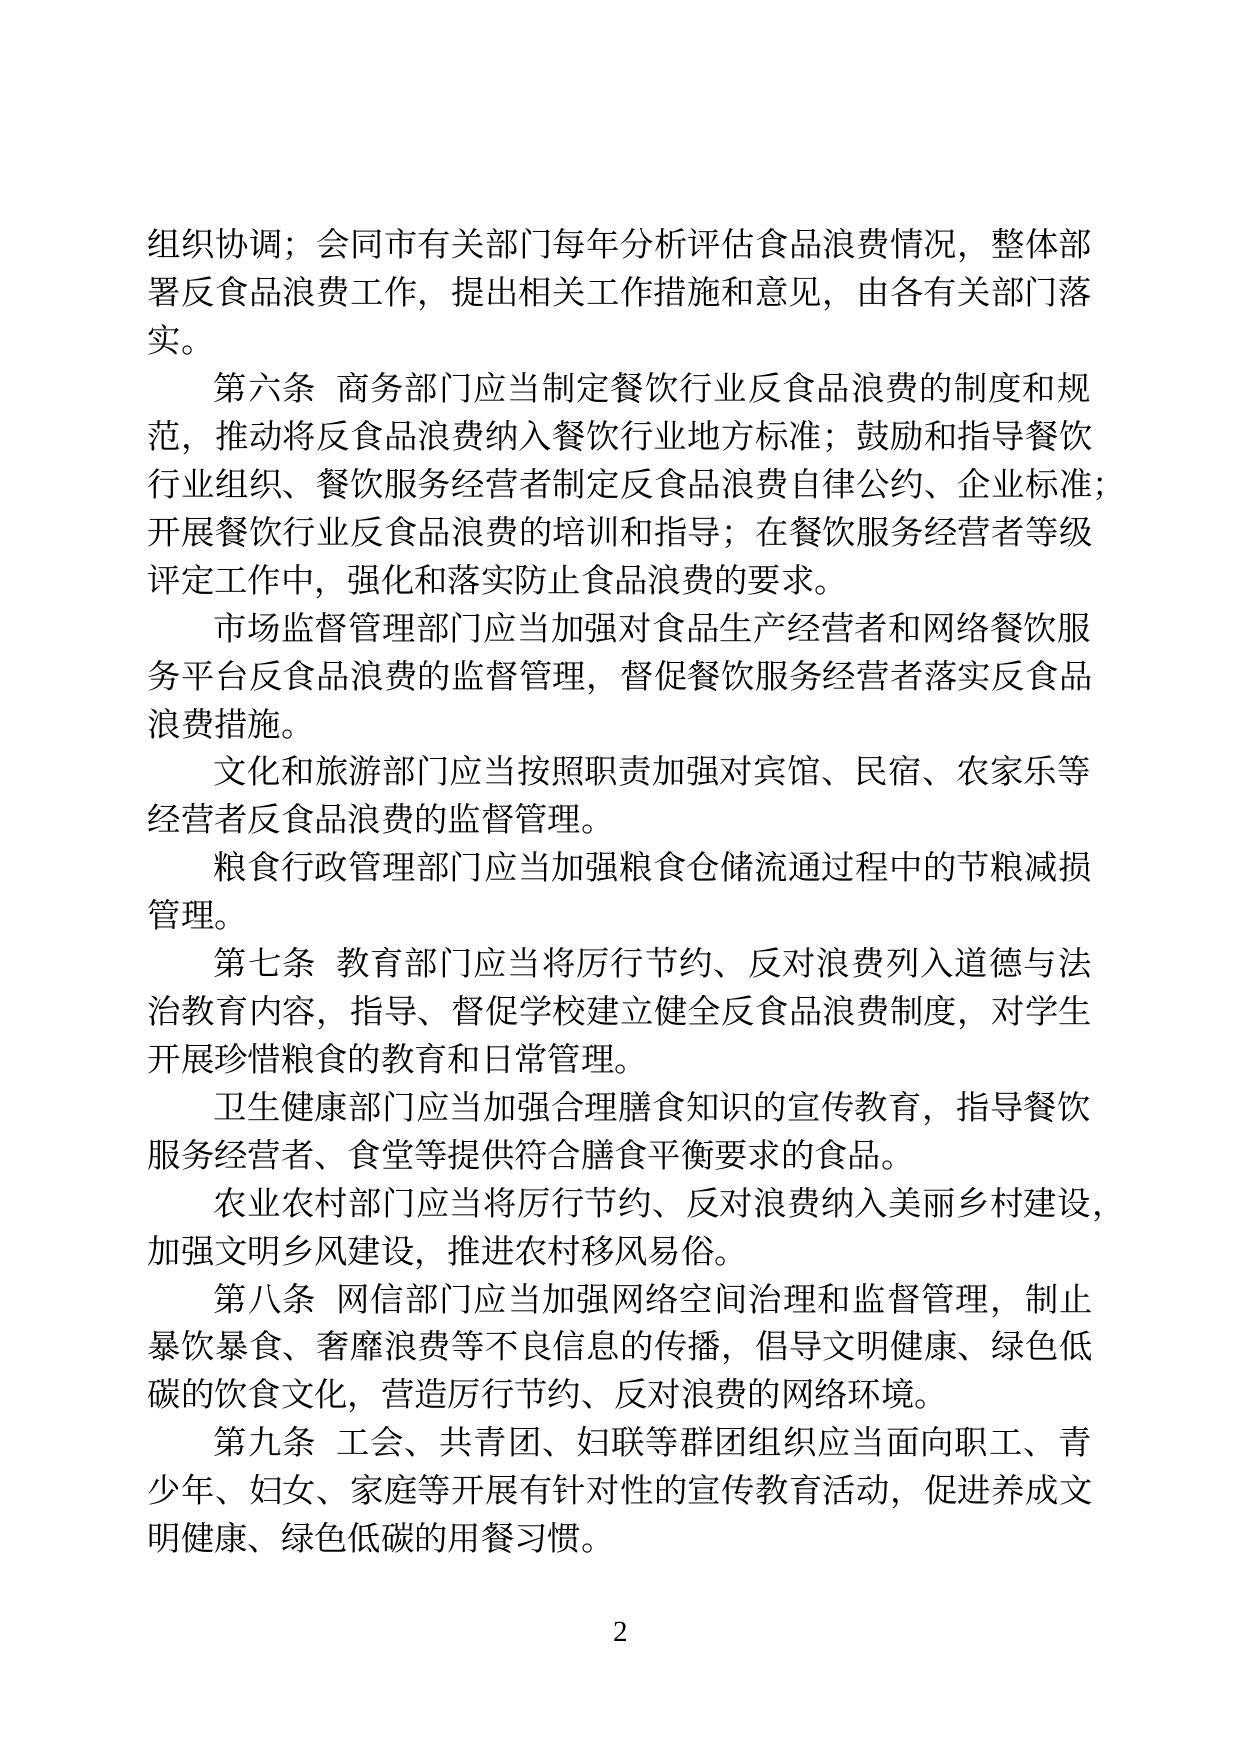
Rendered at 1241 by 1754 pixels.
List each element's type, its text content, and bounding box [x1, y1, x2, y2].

text 市场监督管理部门应当加强对食品生产经营者和网络餐饮服务平台反食品浪费的监督管理，督促餐饮服务经营者落实反食品浪费措施。 [148, 602, 1093, 746]
text 第八条 网信部门应当加强网络空间治理和监督管理，制止暴饮暴食、奢靡浪费等不良信息的传播，倡导文明健康、绿色低碳的饮食文化，营造厉行节约、反对浪费的网络环境。 [148, 1273, 1093, 1416]
text 粮食行政管理部门应当加强粮食仓储流通过程中的节粮减损管理。 [148, 841, 1093, 937]
text 卫生健康部门应当加强合理膳食知识的宣传教育，指导餐饮服务经营者、食堂等提供符合膳食平衡要求的食品。 [148, 1081, 1093, 1177]
text 第六条 商务部门应当制定餐饮行业反食品浪费的制度和规范，推动将反食品浪费纳入餐饮行业地方标准；鼓励和指导餐饮行业组织、餐饮服务经营者制定反食品浪费自律公约、企业标准；开展餐饮行业反食品浪费的培训和指导；在餐饮服务经营者等级评定工作中，强化和落实防止食品浪费的要求。 [148, 362, 1093, 602]
text 文化和旅游部门应当按照职责加强对宾馆、民宿、农家乐等经营者反食品浪费的监督管理。 [148, 746, 1093, 841]
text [148, 218, 1093, 362]
text 第九条 工会、共青团、妇联等群团组织应当面向职工、青少年、妇女、家庭等开展有针对性的宣传教育活动，促进养成文明健康、绿色低碳的用餐习惯。 [148, 1416, 1093, 1560]
text 农业农村部门应当将厉行节约、反对浪费纳入美丽乡村建设，加强文明乡风建设，推进农村移风易俗。 [148, 1177, 1093, 1273]
text 第七条 教育部门应当将厉行节约、反对浪费列入道德与法治教育内容，指导、督促学校建立健全反食品浪费制度，对学生开展珍惜粮食的教育和日常管理。 [148, 937, 1093, 1081]
